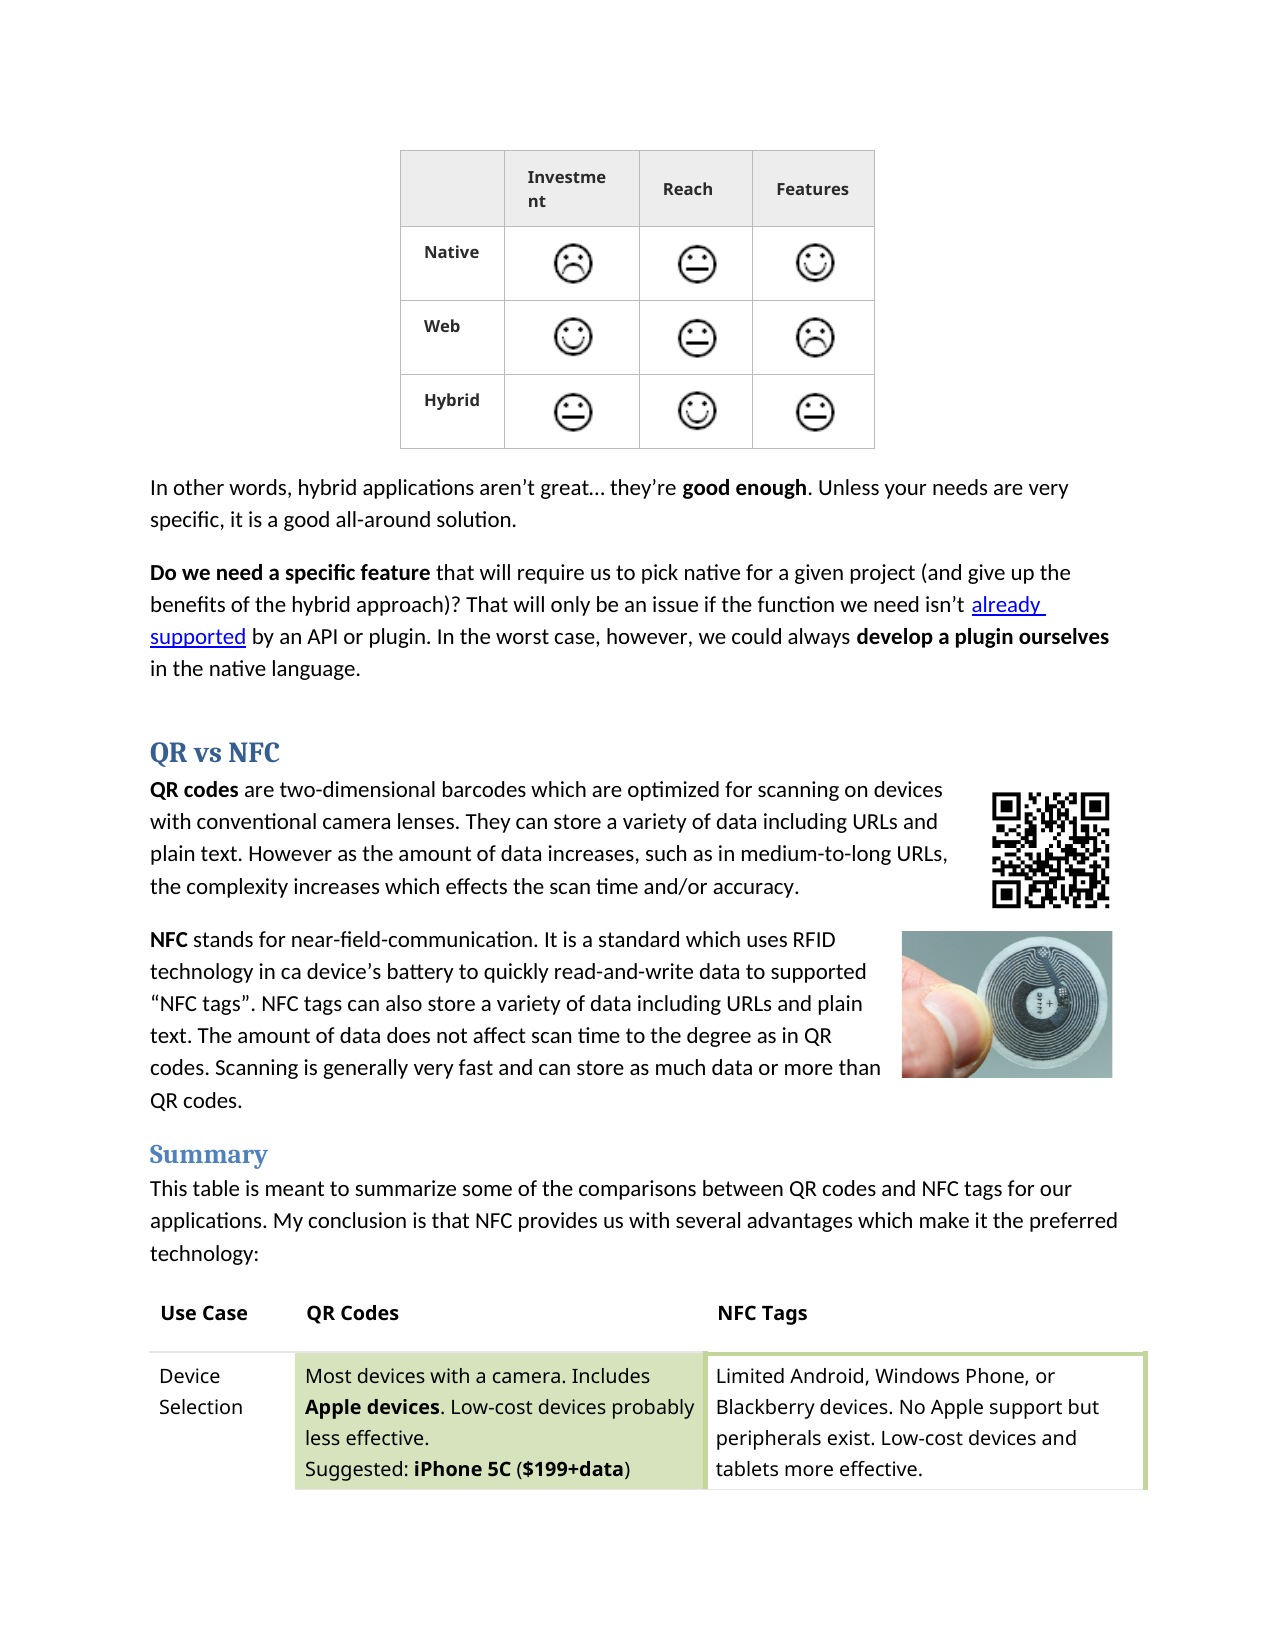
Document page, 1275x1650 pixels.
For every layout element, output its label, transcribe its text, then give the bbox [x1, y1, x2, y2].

picture [901, 931, 1113, 1078]
table_header NFC Tags [705, 1292, 1146, 1351]
table_cell [753, 375, 874, 448]
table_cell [295, 1353, 703, 1489]
table_header [401, 151, 504, 226]
table_header Reach [640, 151, 752, 226]
picture [790, 313, 838, 361]
subtitle Summary [150, 1139, 1125, 1170]
table_cell [640, 301, 752, 374]
picture [672, 240, 720, 287]
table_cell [708, 1356, 1143, 1489]
table_cell [753, 301, 874, 374]
picture [790, 240, 838, 287]
table_header Investment [505, 151, 639, 226]
picture [976, 776, 1125, 924]
table_cell [640, 227, 752, 300]
table_cell [505, 375, 639, 448]
table_cell [640, 375, 752, 448]
table_cell Device Selection [149, 1353, 294, 1489]
table_cell [753, 227, 874, 300]
text This table is meant to summarize some of the comparisons between QR codes and NFC tags for our applications. My conclusion is that NFC provides us with several advantages which make it the preferred technology: [150, 1174, 1125, 1267]
text QR codes are two-dimensional barcodes which are optimized for scanning on devices with conventional camera lenses. They can store a variety of data including URLs and plain text. However as the amount of data increases, such as in medium-to-long URLs, the complexity increases which effects the scan time and/or accuracy. [150, 775, 1125, 900]
subtitle QR vs NFC [150, 737, 1125, 770]
picture [672, 313, 720, 361]
text Do we need a specific feature that will require us to pick native for a given project (and give up the benefits of the hybrid approach)? That will only be an issue if the function we need isn’t already supported by an API or plugin. In the worst case, however, we could always develop a plugin ourselves in the native language. [150, 558, 1125, 682]
picture [548, 388, 596, 435]
table_cell [505, 227, 639, 300]
table_header Use Case [149, 1292, 294, 1351]
table_cell Native [401, 227, 504, 300]
table_cell Hybrid [401, 375, 504, 448]
table_header QR Codes [295, 1292, 705, 1351]
picture [672, 388, 720, 435]
picture [548, 313, 596, 361]
table_header Features [753, 151, 874, 226]
table_cell Web [401, 301, 504, 374]
text NFC stands for near-field-communication. It is a standard which uses RFID technology in ca device’s battery to quickly read-and-write data to supported “NFC tags”. NFC tags can also store a variety of data including URLs and plain text. The amount of data does not affect scan time to the degree as in QR codes. Scanning is generally very fast and can store as much data or more than QR codes. [150, 925, 1125, 1114]
picture [548, 240, 596, 287]
picture [790, 388, 838, 435]
table_cell [505, 301, 639, 374]
text In other words, hybrid applications aren’t great… they’re good enough. Unless your needs are very specific, it is a good all-around solution. [150, 473, 1125, 533]
